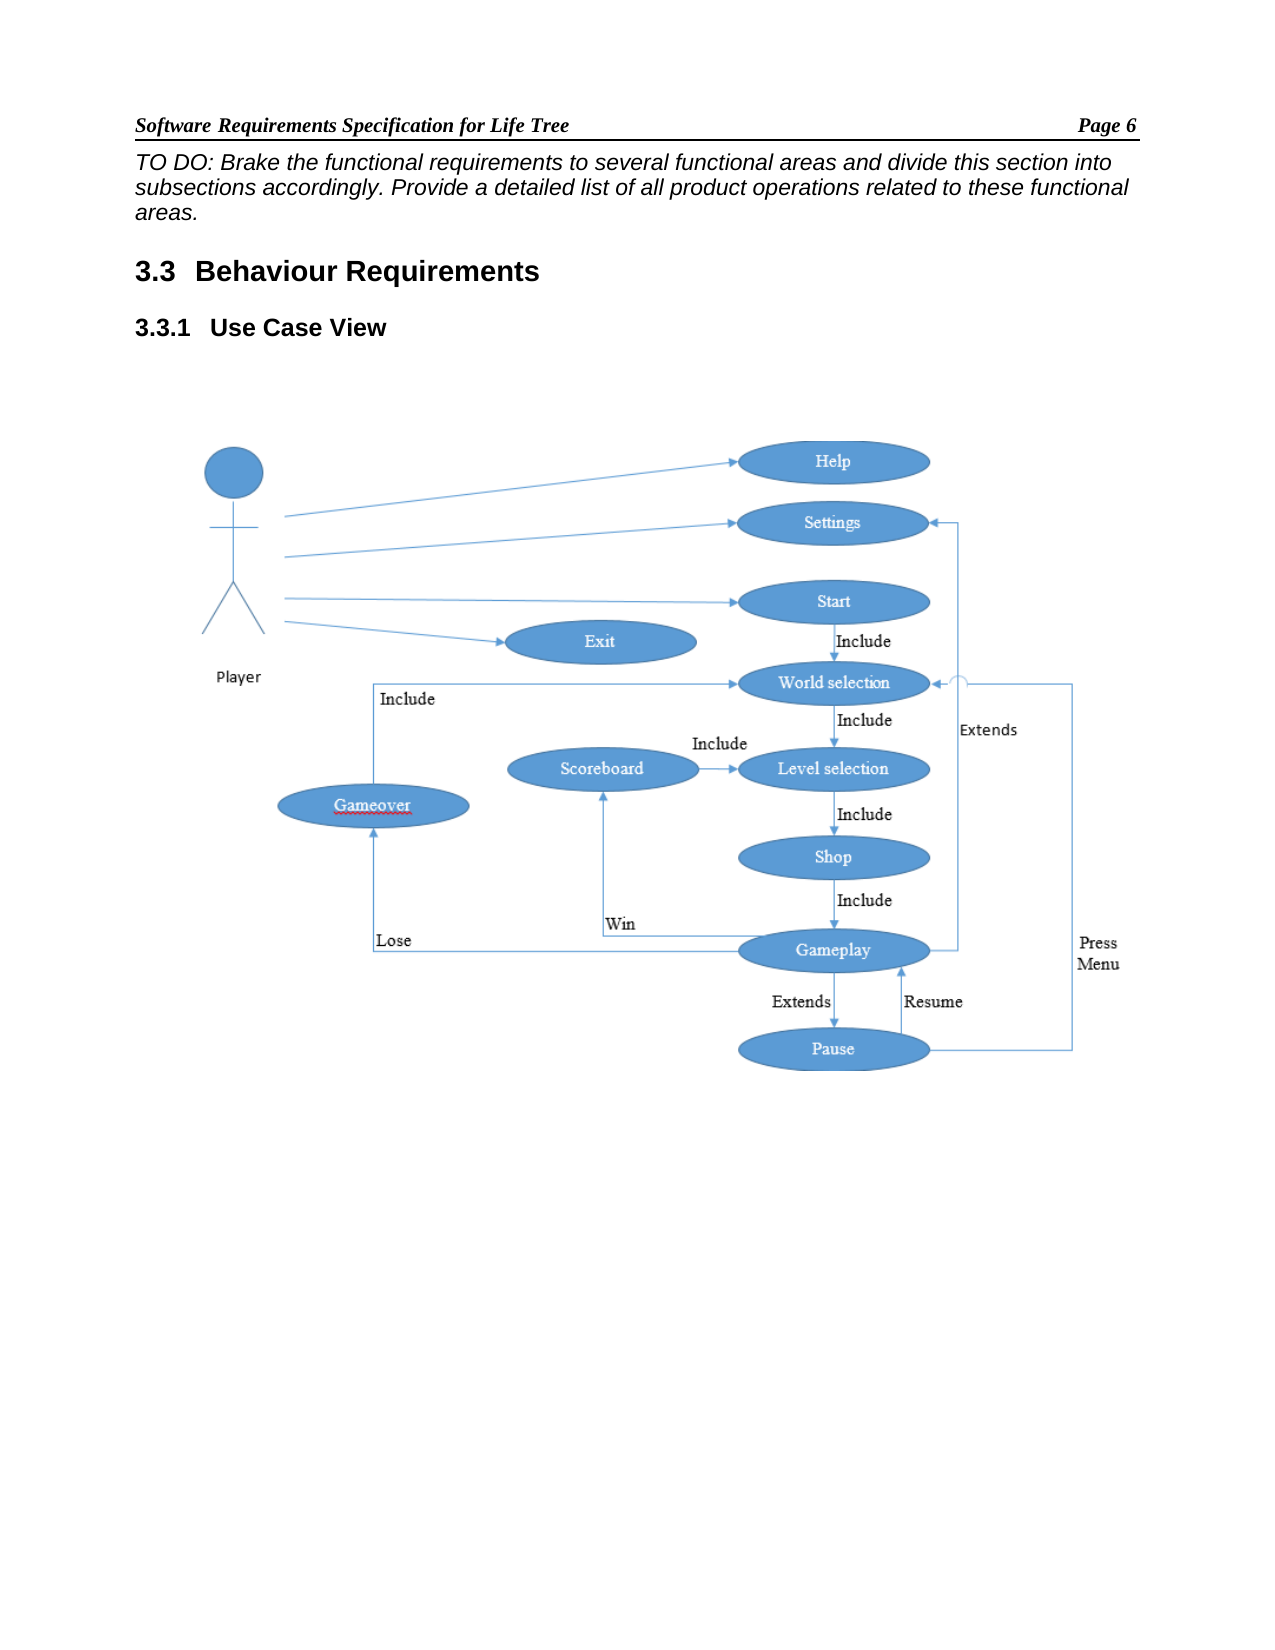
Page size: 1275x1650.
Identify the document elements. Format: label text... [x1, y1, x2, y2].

subtitle Use Case View [135, 317, 1140, 342]
text TO DO: Brake the functional requirements to several functional areas and divide this section into subsections accordingly. Provide a detailed list of all product operations related to these functional areas. [135, 150, 1140, 225]
picture [135, 441, 1140, 1071]
subtitle Behaviour Requirements [135, 254, 1140, 288]
